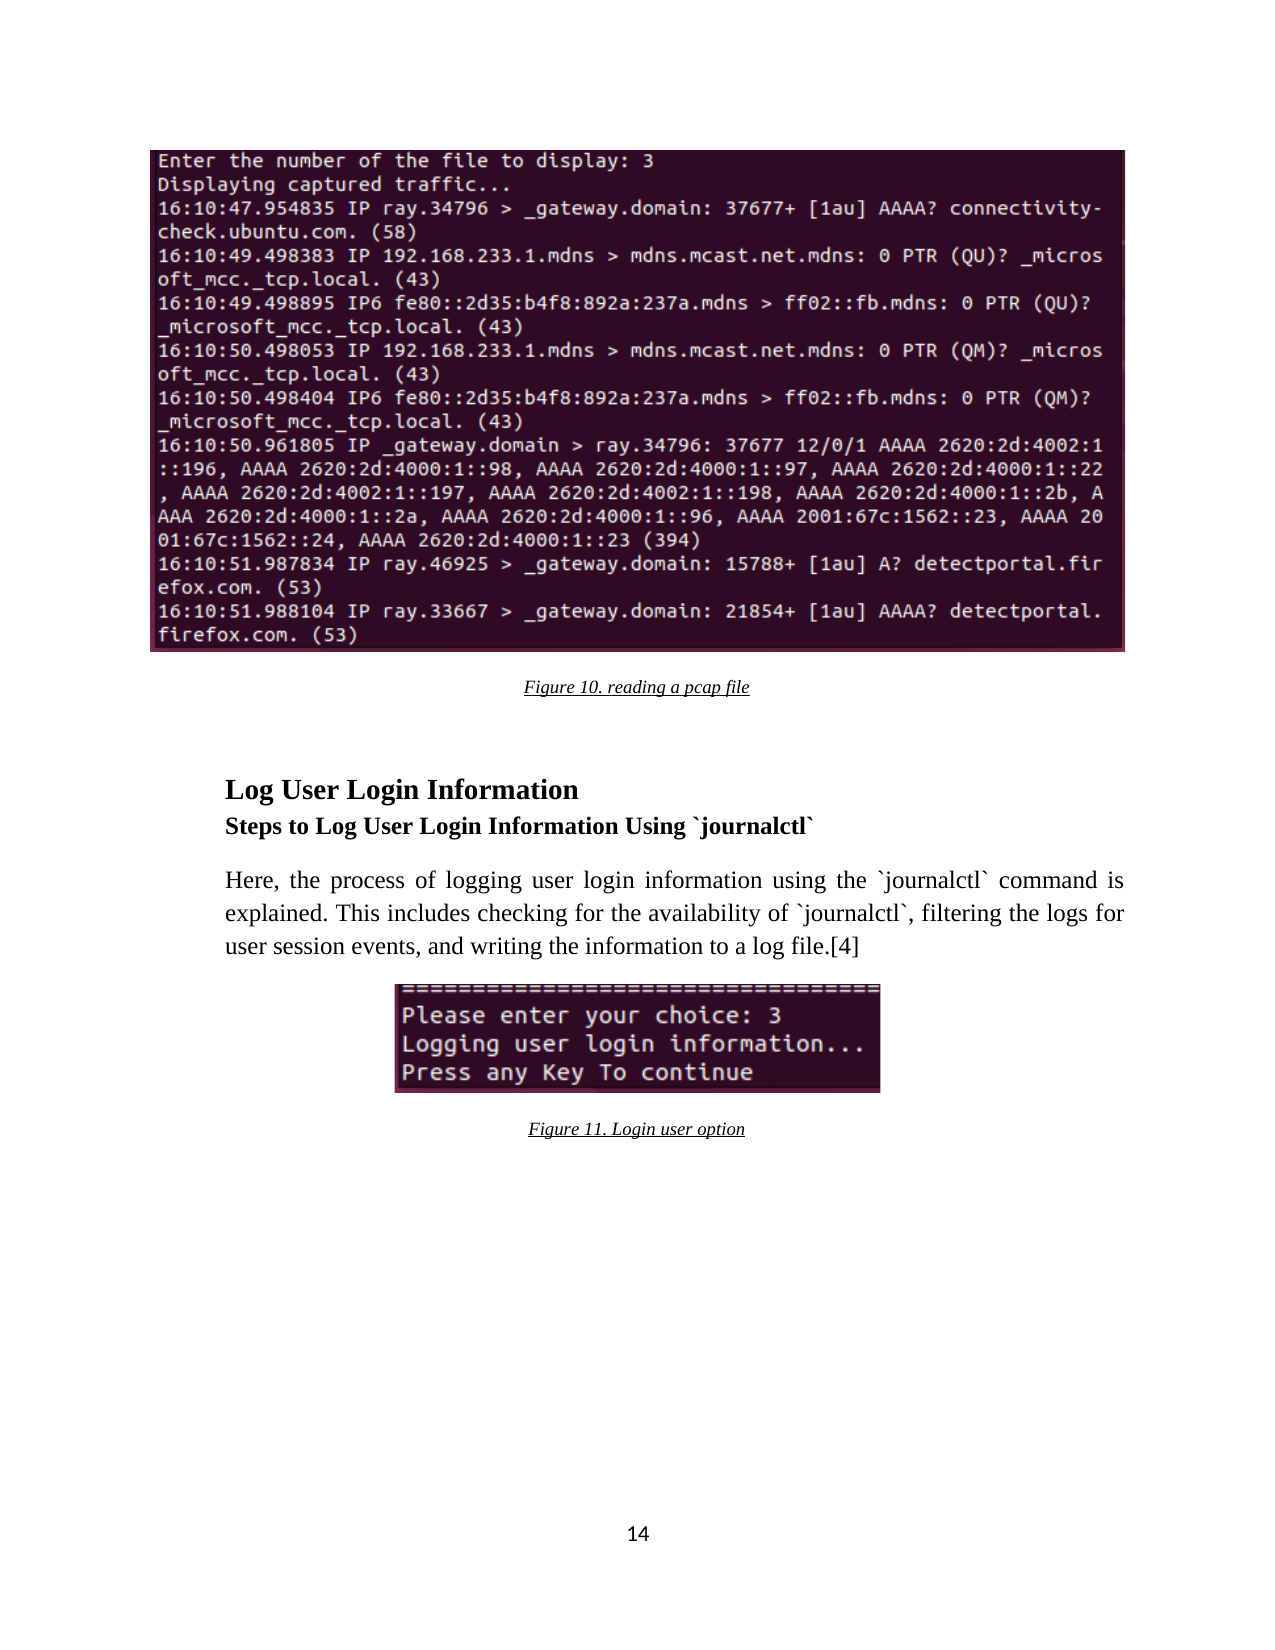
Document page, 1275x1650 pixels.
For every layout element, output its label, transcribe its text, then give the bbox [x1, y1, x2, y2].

picture [394, 984, 881, 1093]
list Steps to Log User Login Information Using `journalctl` [225, 811, 1125, 840]
text Here, the process of logging user login information using the `journalctl` command is explained. This includes checking for the availability of `journalctl`, filtering the logs for user session events, and writing the information to a log file.[4] [225, 865, 1125, 960]
picture [150, 150, 1125, 652]
text Figure 11. Login user option [150, 1118, 1125, 1139]
text Figure 10. reading a pcap file [150, 676, 1125, 698]
subtitle Log User Login Information [225, 772, 1125, 806]
